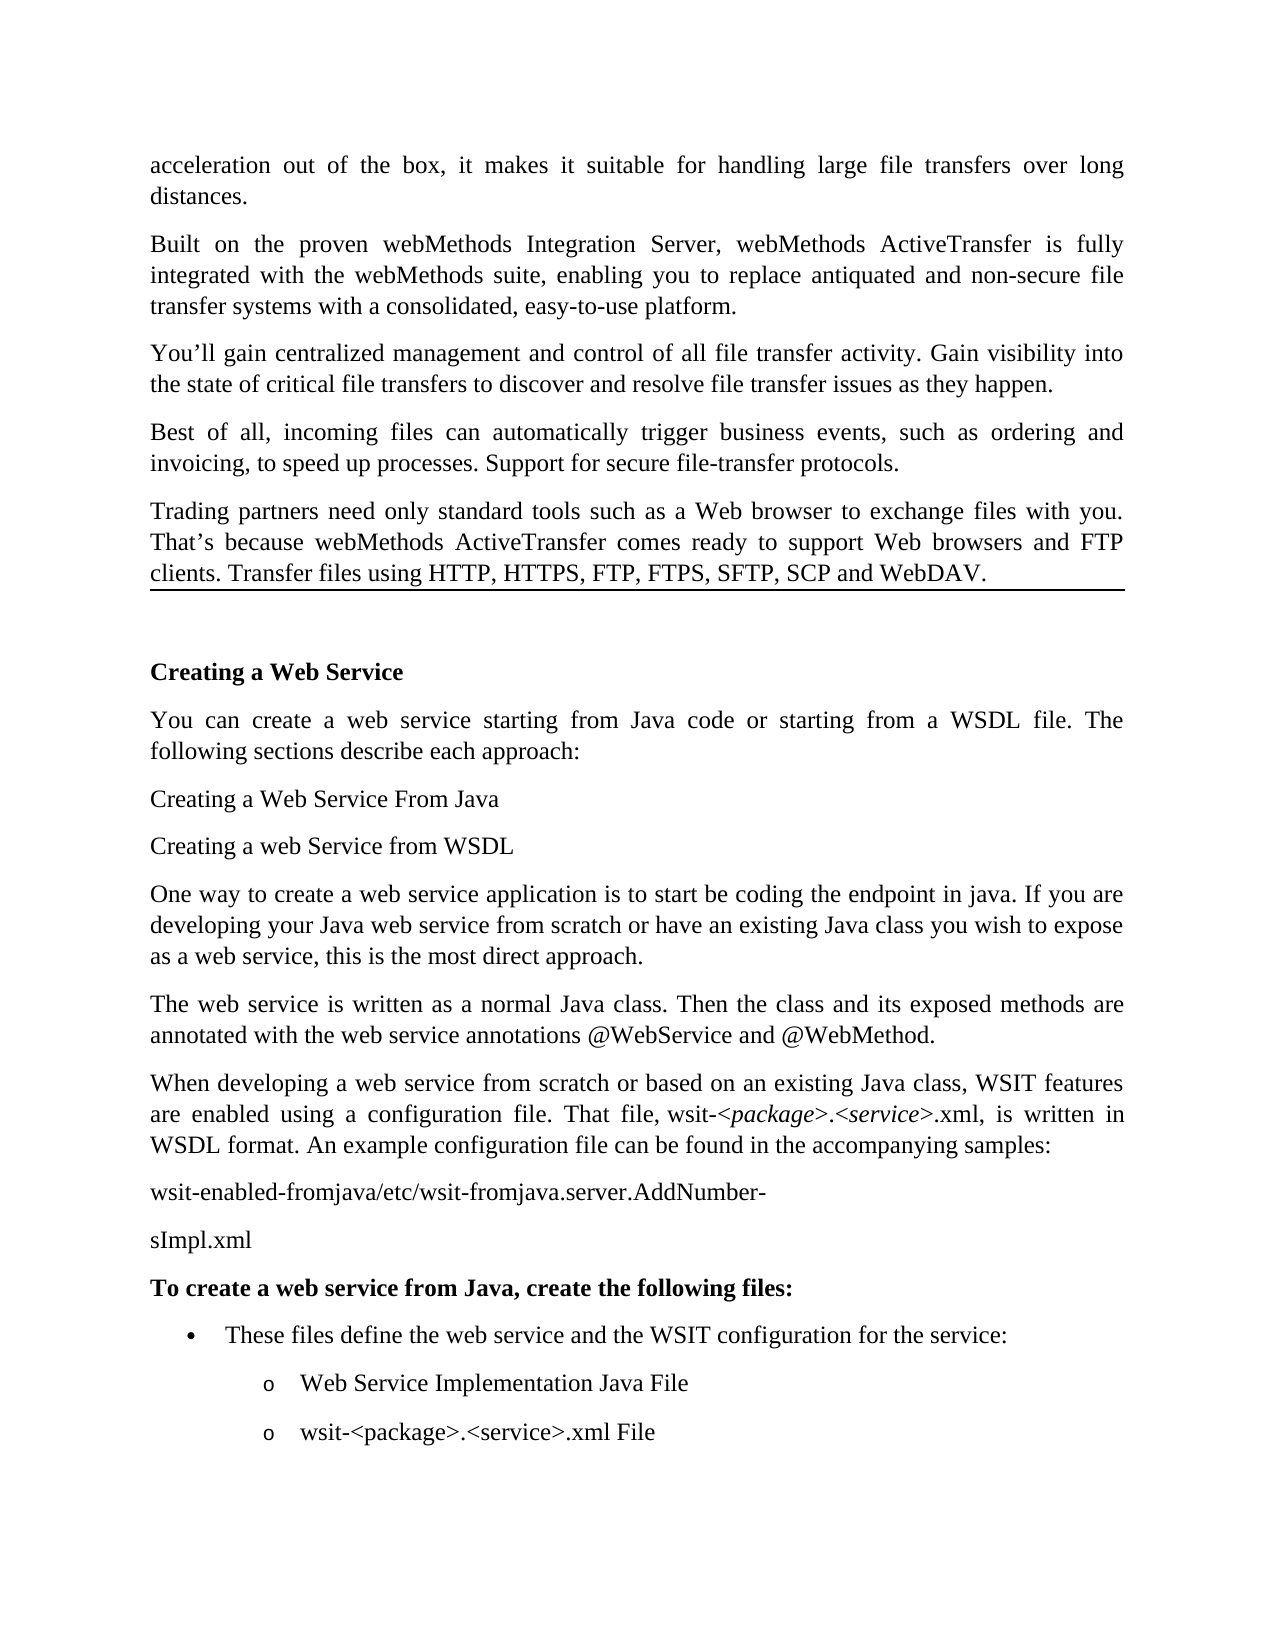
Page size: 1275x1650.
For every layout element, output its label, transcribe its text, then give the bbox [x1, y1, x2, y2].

text Trading partners need only standard tools such as a Web browser to exchange files with you. That’s because webMethods ActiveTransfer comes ready to support Web browsers and FTP clients. Transfer files using HTTP, HTTPS, FTP, FTPS, SFTP, SCP and WebDAV. [150, 496, 1125, 589]
text Creating a web Service from WSDL [150, 831, 1125, 860]
list These files define the web service and the WSIT configuration for the service: [187, 1321, 1125, 1349]
text You’ll gain centralized management and control of all file transfer activity. Gain visibility into the state of critical file transfers to discover and resolve file transfer issues as they happen. [150, 338, 1125, 398]
text Best of all, incoming files can automatically trigger business events, such as ordering and invoicing, to speed up processes. Support for secure file-transfer protocols. [150, 417, 1125, 477]
text When developing a web service from scratch or based on an existing Java class, WSIT features are enabled using a configuration file. That file, wsit-<package>.<service>.xml, is written in WSDL format. An example configuration file can be found in the accompanying samples: [150, 1068, 1125, 1158]
list wsit-<package>.<service>.xml File [262, 1417, 1125, 1446]
text Creating a Web Service [150, 657, 1125, 686]
text You can create a web service starting from Java code or starting from a WSDL file. The following sections describe each approach: [150, 705, 1125, 765]
text sImpl.xml [150, 1225, 1125, 1254]
text wsit-enabled-fromjava/etc/wsit-fromjava.server.AddNumber- [150, 1177, 1125, 1206]
text Creating a Web Service From Java [150, 784, 1125, 812]
text One way to create a web service application is to start be coding the endpoint in java. If you are developing your Java web service from scratch or have an existing Java class you wish to expose as a web service, this is the most direct approach. [150, 879, 1125, 970]
text Built on the proven webMethods Integration Server, webMethods ActiveTransfer is fully integrated with the webMethods suite, enabling you to replace antiquated and non-secure file transfer systems with a consolidated, easy-to-use platform. [150, 229, 1125, 319]
list Web Service Implementation Java File [262, 1368, 1125, 1398]
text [150, 150, 1125, 210]
text The web service is written as a normal Java class. Then the class and its exposed methods are annotated with the web service annotations @WebService and @WebMethod. [150, 989, 1125, 1049]
text To create a web service from Java, create the following files: [150, 1273, 1125, 1302]
